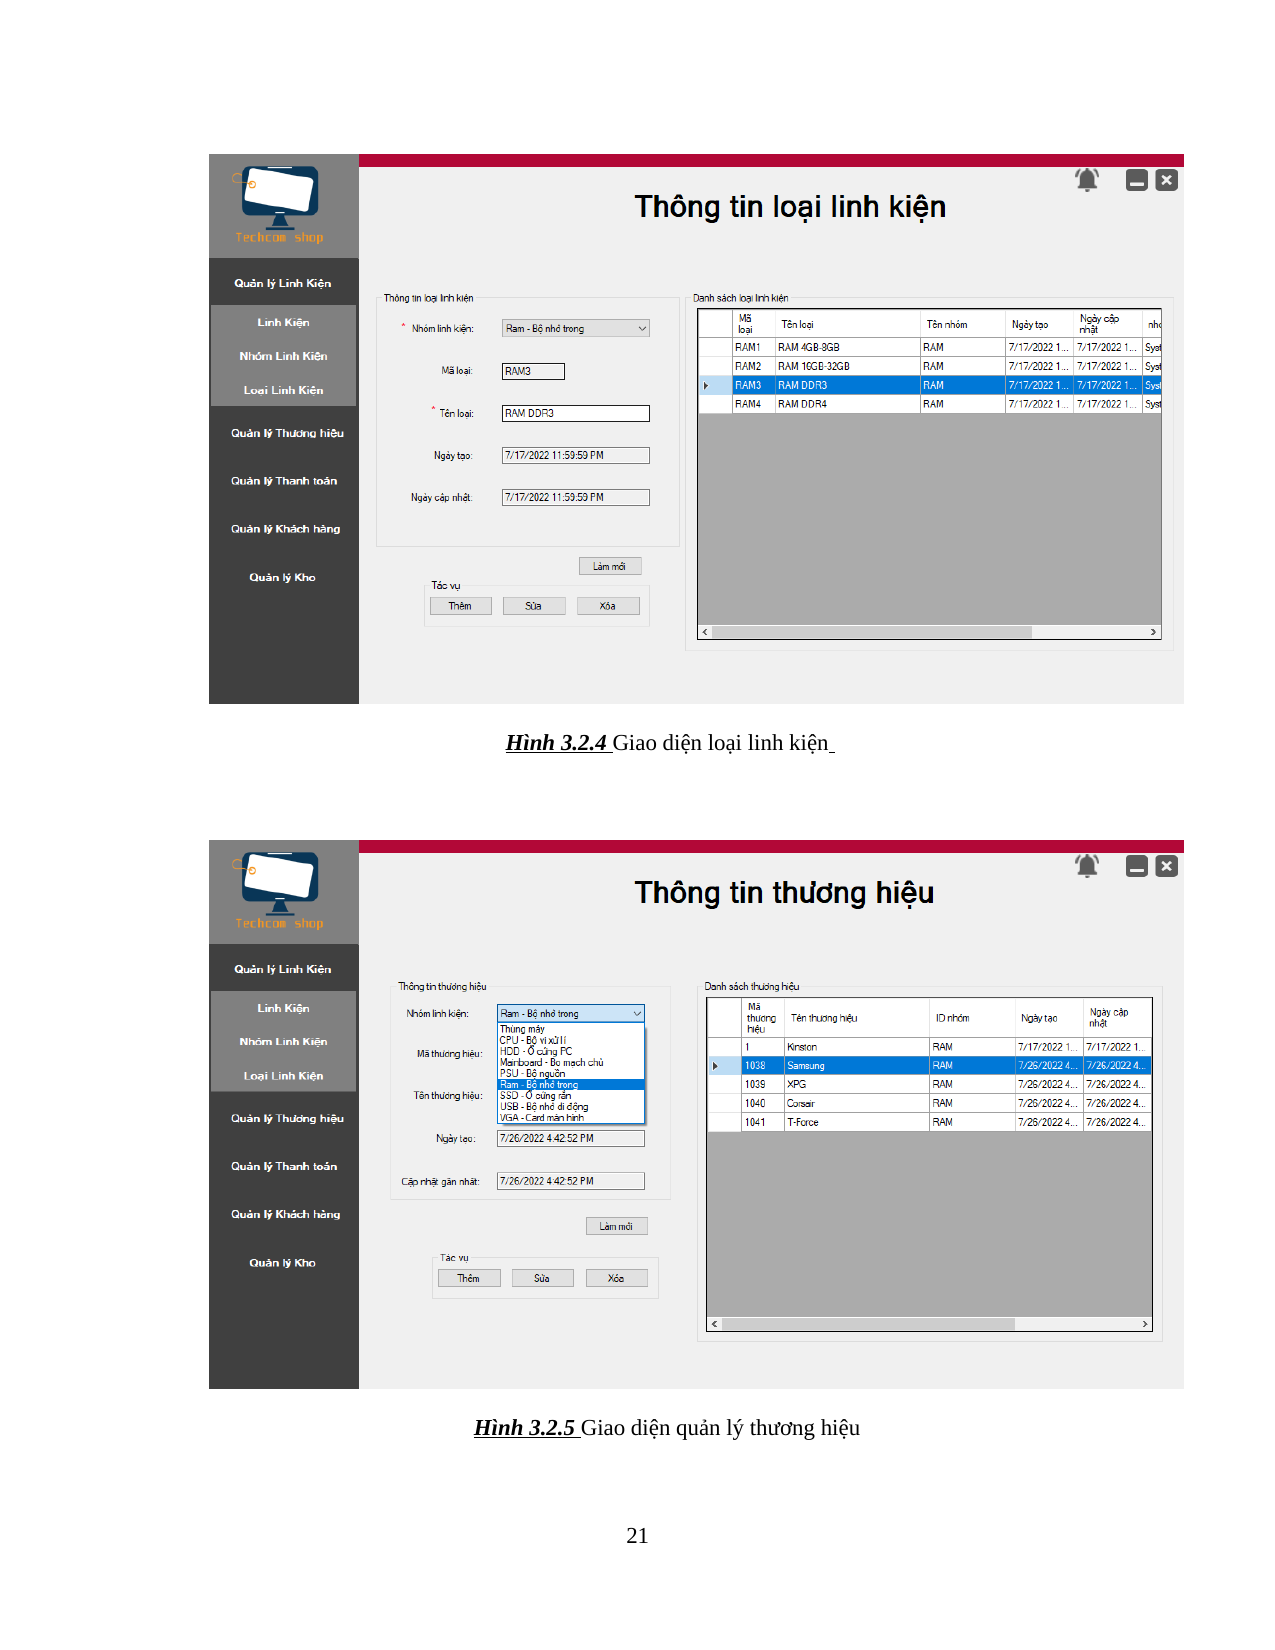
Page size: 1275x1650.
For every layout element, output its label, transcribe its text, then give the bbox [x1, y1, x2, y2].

picture [209, 154, 1184, 704]
text Hình 3.2.4 Giao diện loại linh kiện [150, 729, 1125, 755]
text Hình 3.2.5 Giao diện quản lý thương hiệu [150, 1414, 1125, 1441]
picture [209, 840, 1184, 1389]
